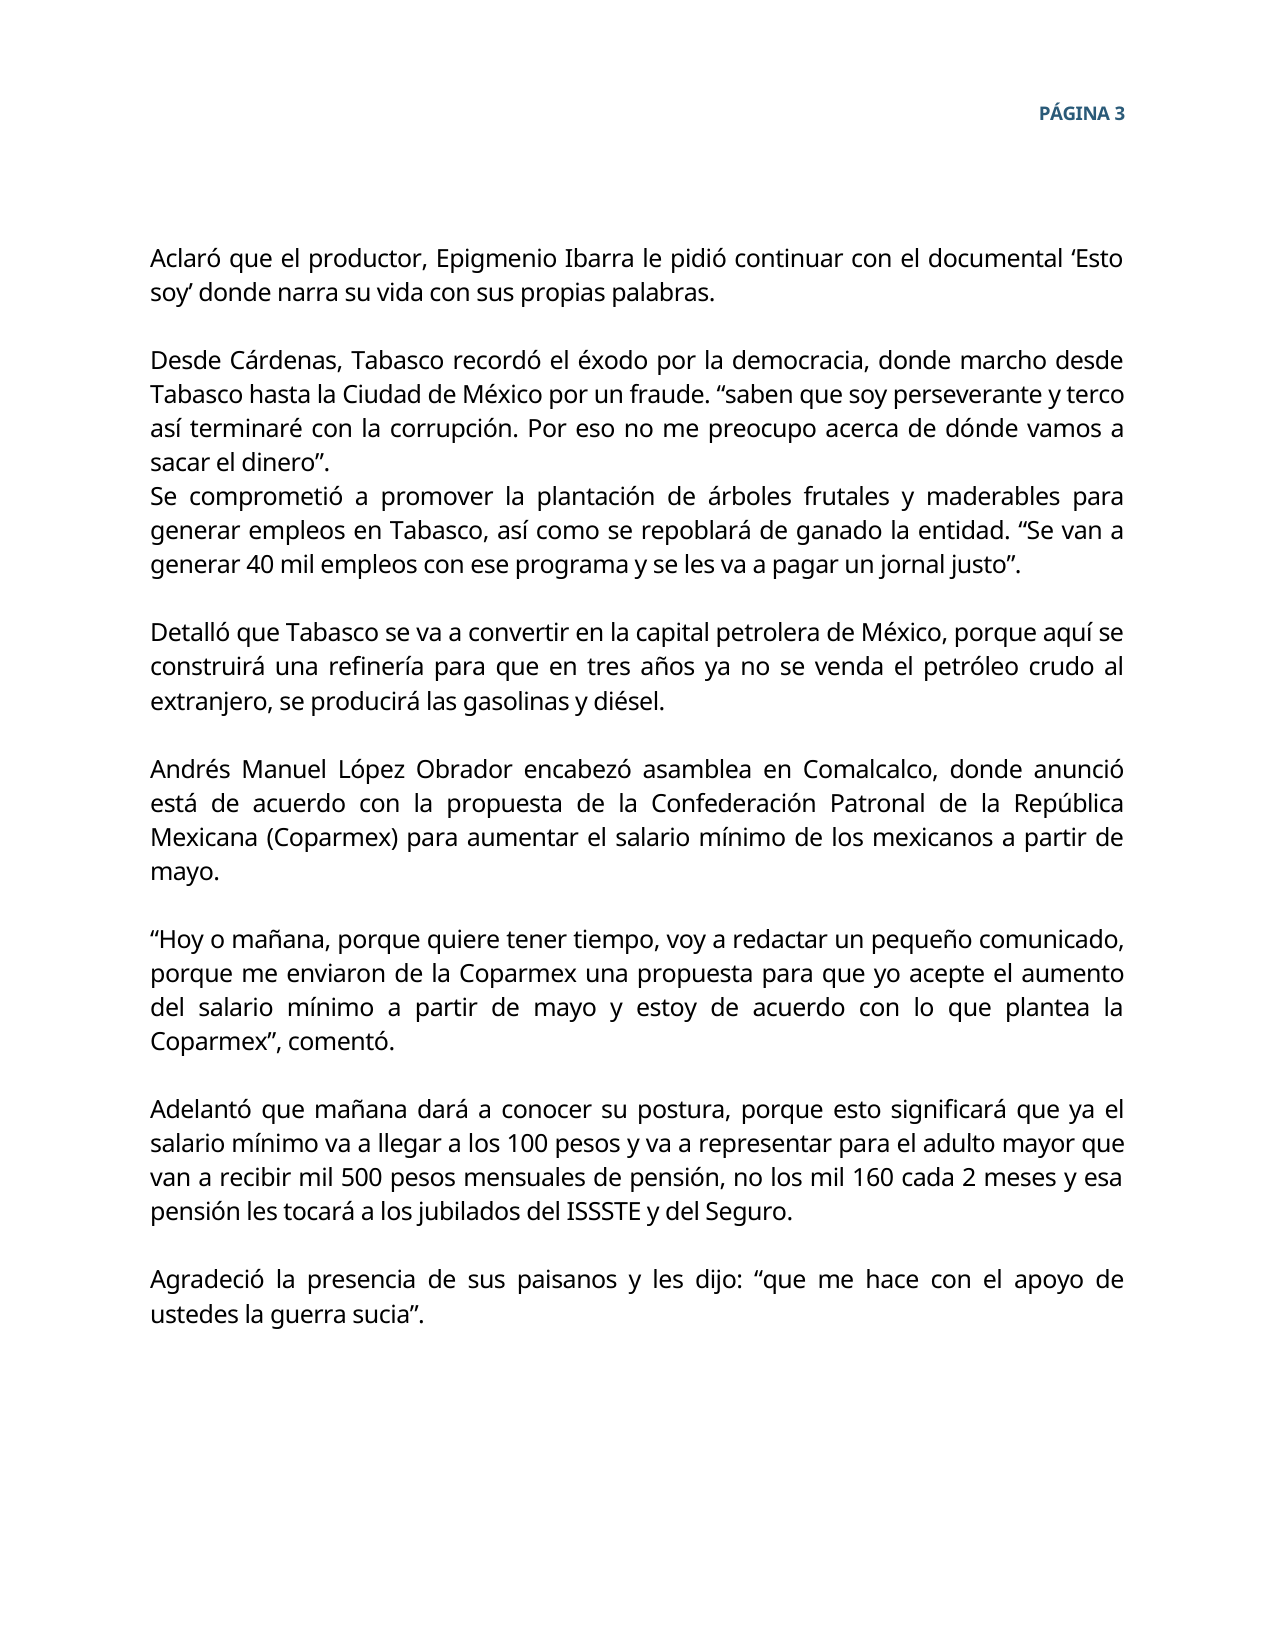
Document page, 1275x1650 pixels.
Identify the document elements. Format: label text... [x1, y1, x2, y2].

text “Hoy o mañana, porque quiere tener tiempo, voy a redactar un pequeño comunicado, porque me enviaron de la Coparmex una propuesta para que yo acepte el aumento del salario mínimo a partir de mayo y estoy de acuerdo con lo que plantea la Coparmex”, comentó. [150, 922, 1125, 1058]
text Aclaró que el productor, Epigmenio Ibarra le pidió continuar con el documental ‘Esto soy’ donde narra su vida con sus propias palabras. [150, 240, 1125, 308]
text Andrés Manuel López Obrador encabezó asamblea en Comalcalco, donde anunció está de acuerdo con la propuesta de la Confederación Patronal de la República Mexicana (Coparmex) para aumentar el salario mínimo de los mexicanos a partir de mayo. [150, 751, 1125, 887]
text Se comprometió a promover la plantación de árboles frutales y maderables para generar empleos en Tabasco, así como se repoblará de ganado la entidad. “Se van a generar 40 mil empleos con ese programa y se les va a pagar un jornal justo”. [150, 479, 1125, 581]
text Adelantó que mañana dará a conocer su postura, porque esto significará que ya el salario mínimo va a llegar a los 100 pesos y va a representar para el adulto mayor que van a recibir mil 500 pesos mensuales de pensión, no los mil 160 cada 2 meses y esa pensión les tocará a los jubilados del ISSSTE y del Seguro. [150, 1092, 1125, 1228]
text Desde Cárdenas, Tabasco recordó el éxodo por la democracia, donde marcho desde Tabasco hasta la Ciudad de México por un fraude. “saben que soy perseverante y terco así terminaré con la corrupción. Por eso no me preocupo acerca de dónde vamos a sacar el dinero”. [150, 342, 1125, 479]
text Detalló que Tabasco se va a convertir en la capital petrolera de México, porque aquí se construirá una refinería para que en tres años ya no se venda el petróleo crudo al extranjero, se producirá las gasolinas y diésel. [150, 615, 1125, 717]
text Agradeció la presencia de sus paisanos y les dijo: “que me hace con el apoyo de ustedes la guerra sucia”. [150, 1262, 1125, 1330]
